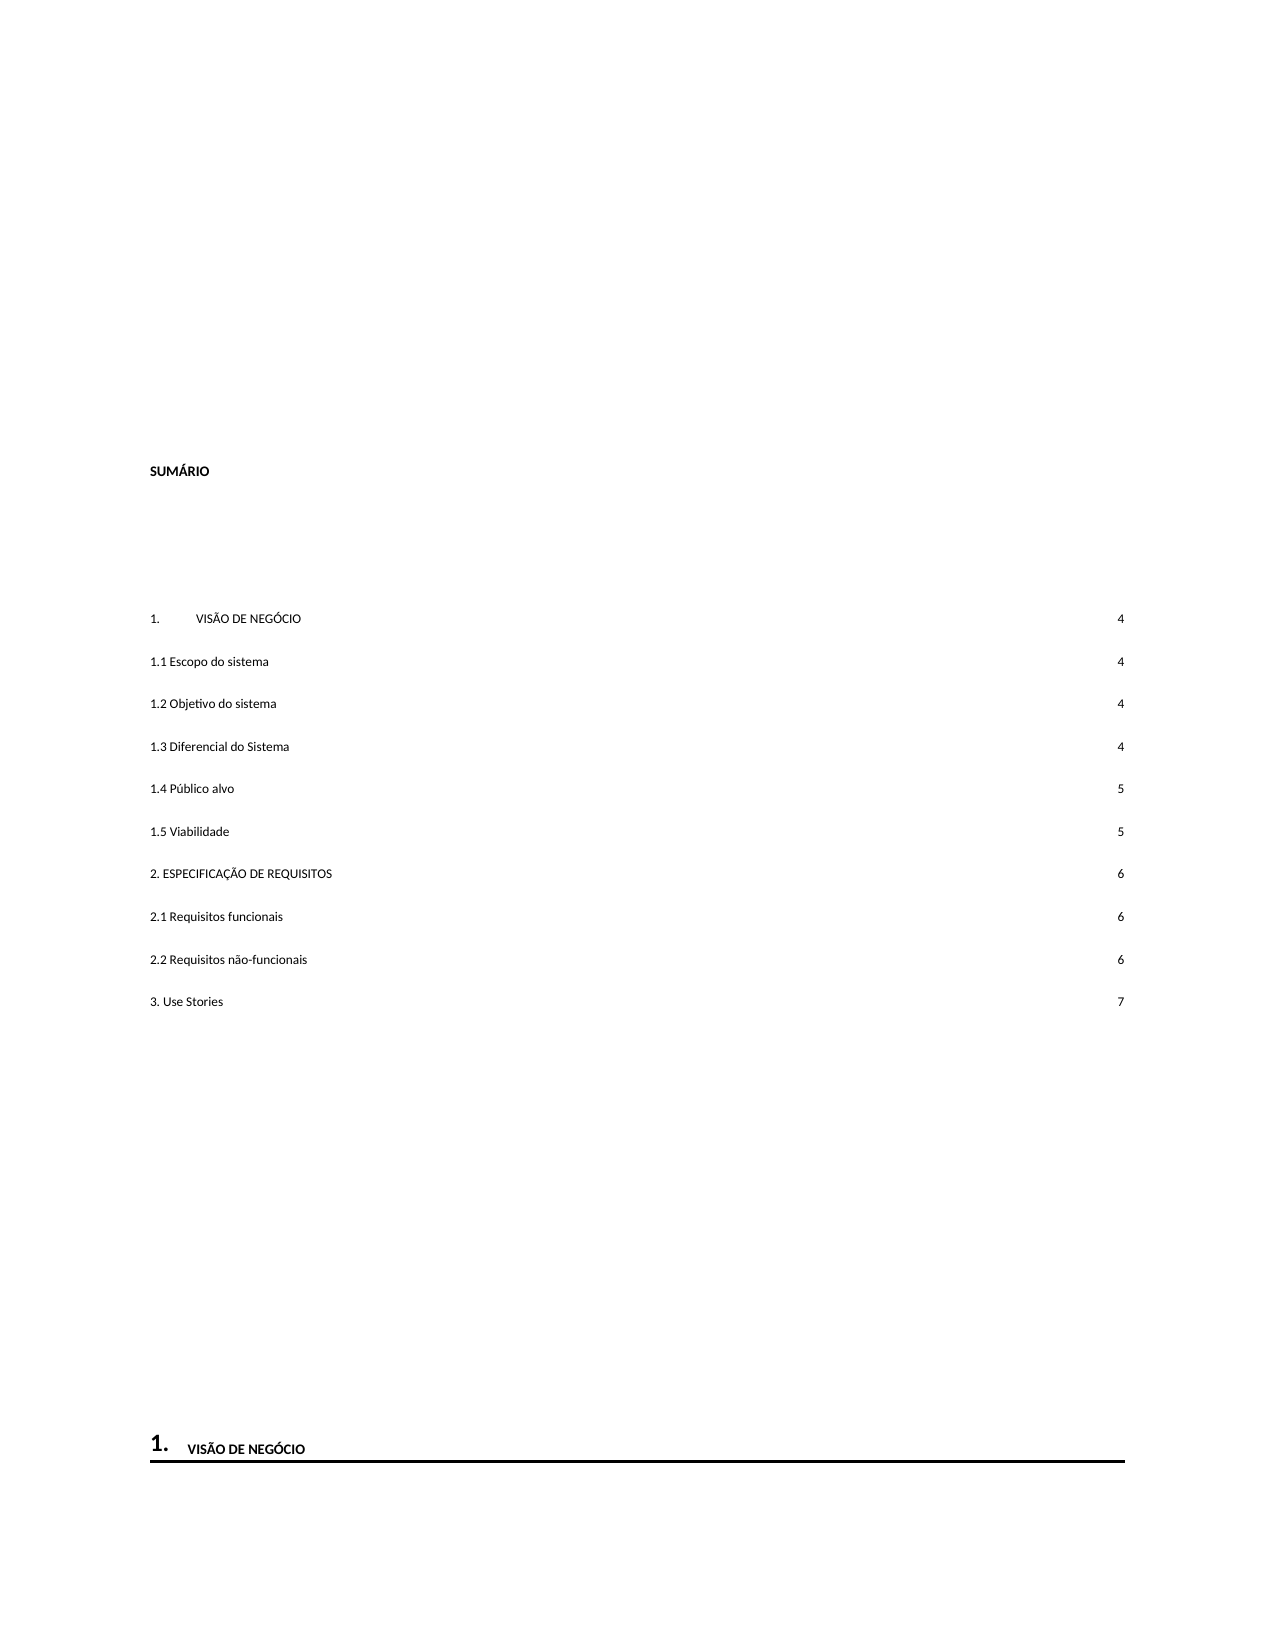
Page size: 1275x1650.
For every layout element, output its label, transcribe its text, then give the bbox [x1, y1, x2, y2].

text SUMÁRIO [150, 450, 1125, 481]
list VISÃO DE NEGÓCIO [150, 1427, 1125, 1460]
